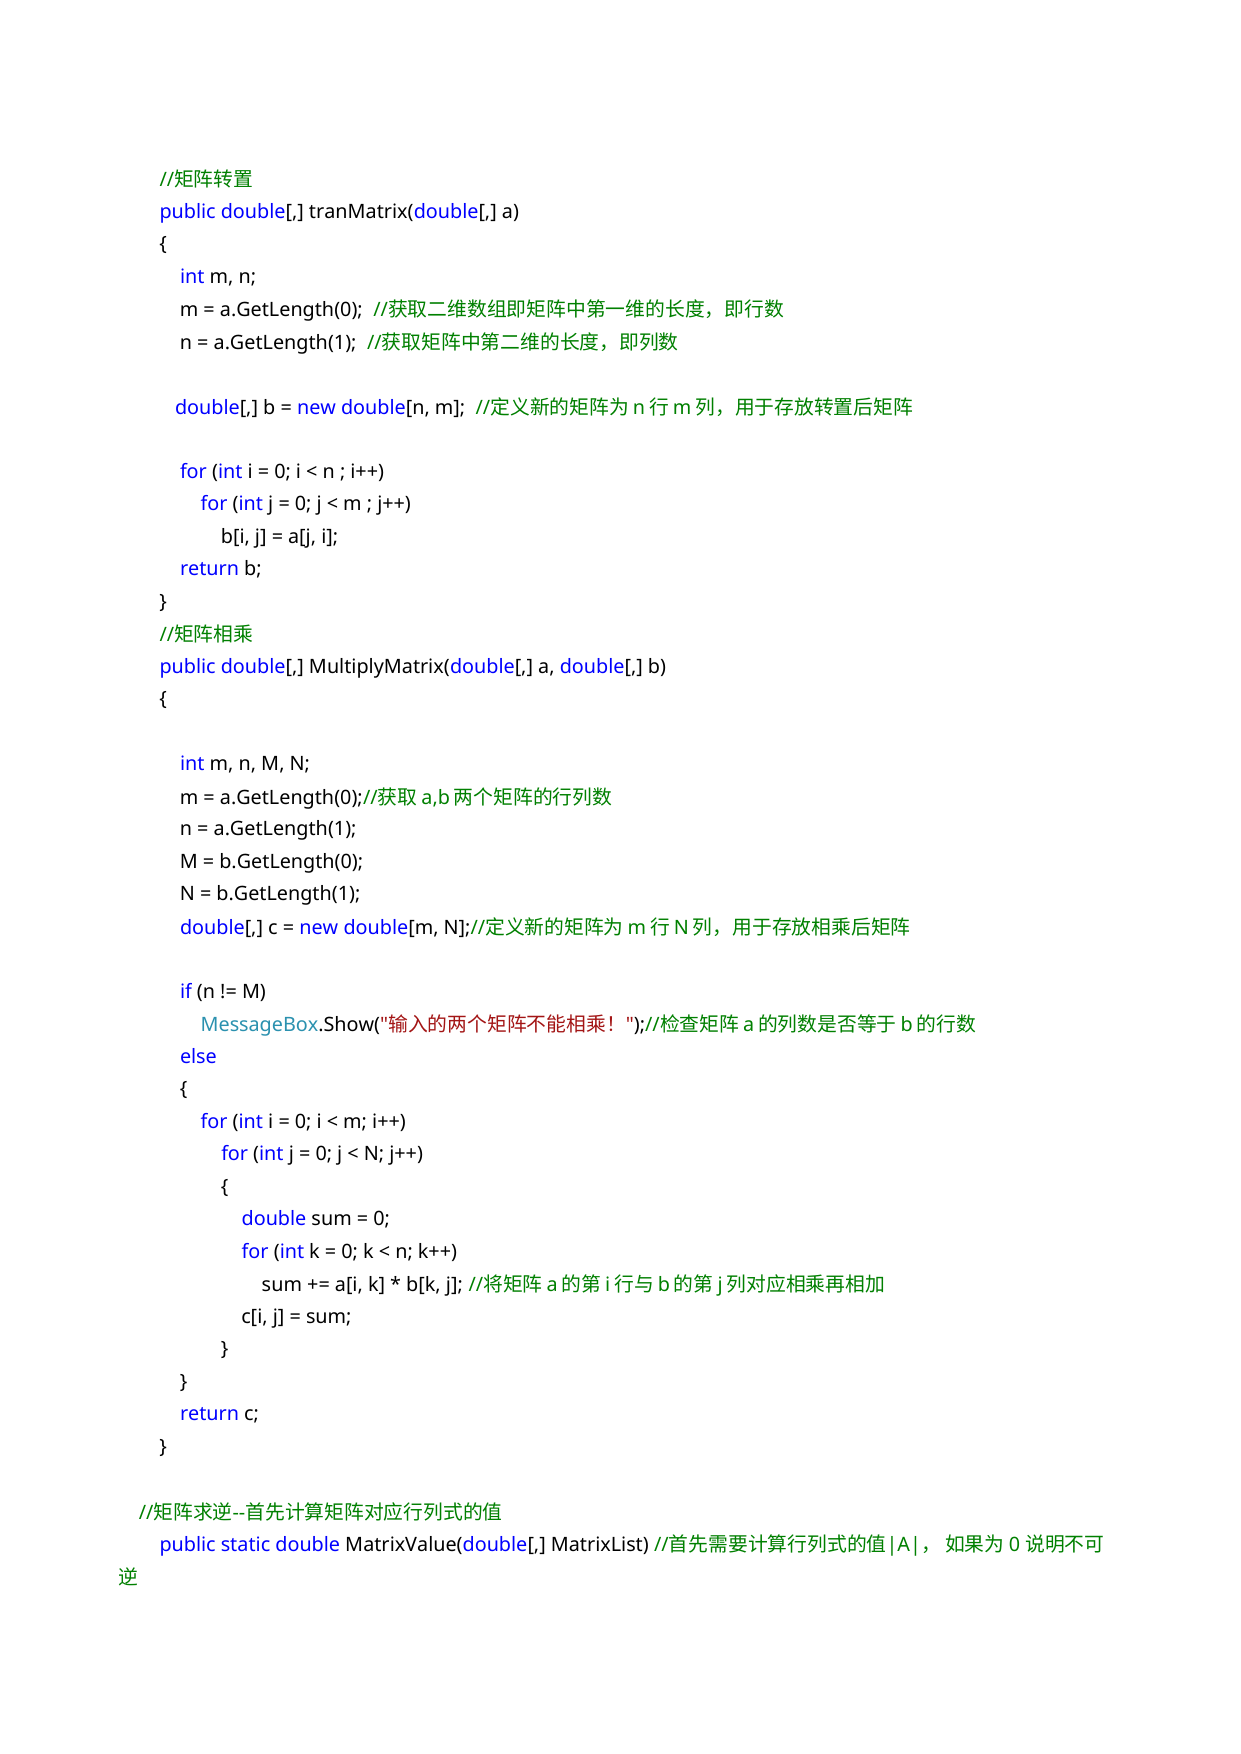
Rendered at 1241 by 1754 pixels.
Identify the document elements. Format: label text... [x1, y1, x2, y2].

text double[,] b = new double[n, m]; //定义新的矩阵为n行m列，用于存放转置后矩阵 [118, 389, 1122, 422]
text return c; [118, 1397, 1122, 1429]
text } [118, 584, 1122, 617]
text int m, n; [118, 259, 1122, 292]
text else [118, 1039, 1122, 1072]
text return b; [118, 552, 1122, 584]
text m = a.GetLength(0);//获取a,b两个矩阵的行列数 [118, 779, 1122, 812]
text for (int j = 0; j < m ; j++) [118, 487, 1122, 519]
text for (int k = 0; k < n; k++) [118, 1234, 1122, 1267]
text //矩阵转置 [118, 162, 1122, 194]
text double sum = 0; [118, 1202, 1122, 1234]
text double[,] c = new double[m, N];//定义新的矩阵为m行N列，用于存放相乘后矩阵 [118, 909, 1122, 942]
text for (int i = 0; i < m; i++) [118, 1104, 1122, 1137]
text { [118, 1169, 1122, 1202]
text } [118, 1364, 1122, 1397]
text for (int j = 0; j < N; j++) [118, 1137, 1122, 1169]
text MessageBox.Show("输入的两个矩阵不能相乘！");//检查矩阵a的列数是否等于b的行数 [118, 1007, 1122, 1039]
text M = b.GetLength(0); [118, 844, 1122, 877]
text { [118, 1072, 1122, 1104]
text public static double MatrixValue(double[,] MatrixList) //首先需要计算行列式的值|A|， 如果为0 说明不可逆 [118, 1527, 1122, 1592]
text N = b.GetLength(1); [118, 877, 1122, 909]
text n = a.GetLength(1); //获取矩阵中第二维的长度，即列数 [118, 324, 1122, 357]
text for (int i = 0; i < n ; i++) [118, 454, 1122, 487]
text b[i, j] = a[j, i]; [118, 519, 1122, 552]
text //矩阵相乘 [118, 617, 1122, 649]
text { [118, 682, 1122, 714]
text } [118, 1429, 1122, 1462]
text int m, n, M, N; [118, 747, 1122, 779]
text if (n != M) [118, 974, 1122, 1007]
text m = a.GetLength(0); //获取二维数组即矩阵中第一维的长度，即行数 [118, 292, 1122, 324]
text } [118, 1332, 1122, 1364]
text sum += a[i, k] * b[k, j]; //将矩阵a的第i行与b的第j列对应相乘再相加 [118, 1267, 1122, 1299]
text { [118, 227, 1122, 259]
text n = a.GetLength(1); [118, 812, 1122, 844]
text c[i, j] = sum; [118, 1299, 1122, 1332]
text //矩阵求逆--首先计算矩阵对应行列式的值 [118, 1494, 1122, 1527]
text public double[,] tranMatrix(double[,] a) [118, 194, 1122, 227]
text public double[,] MultiplyMatrix(double[,] a, double[,] b) [118, 649, 1122, 682]
